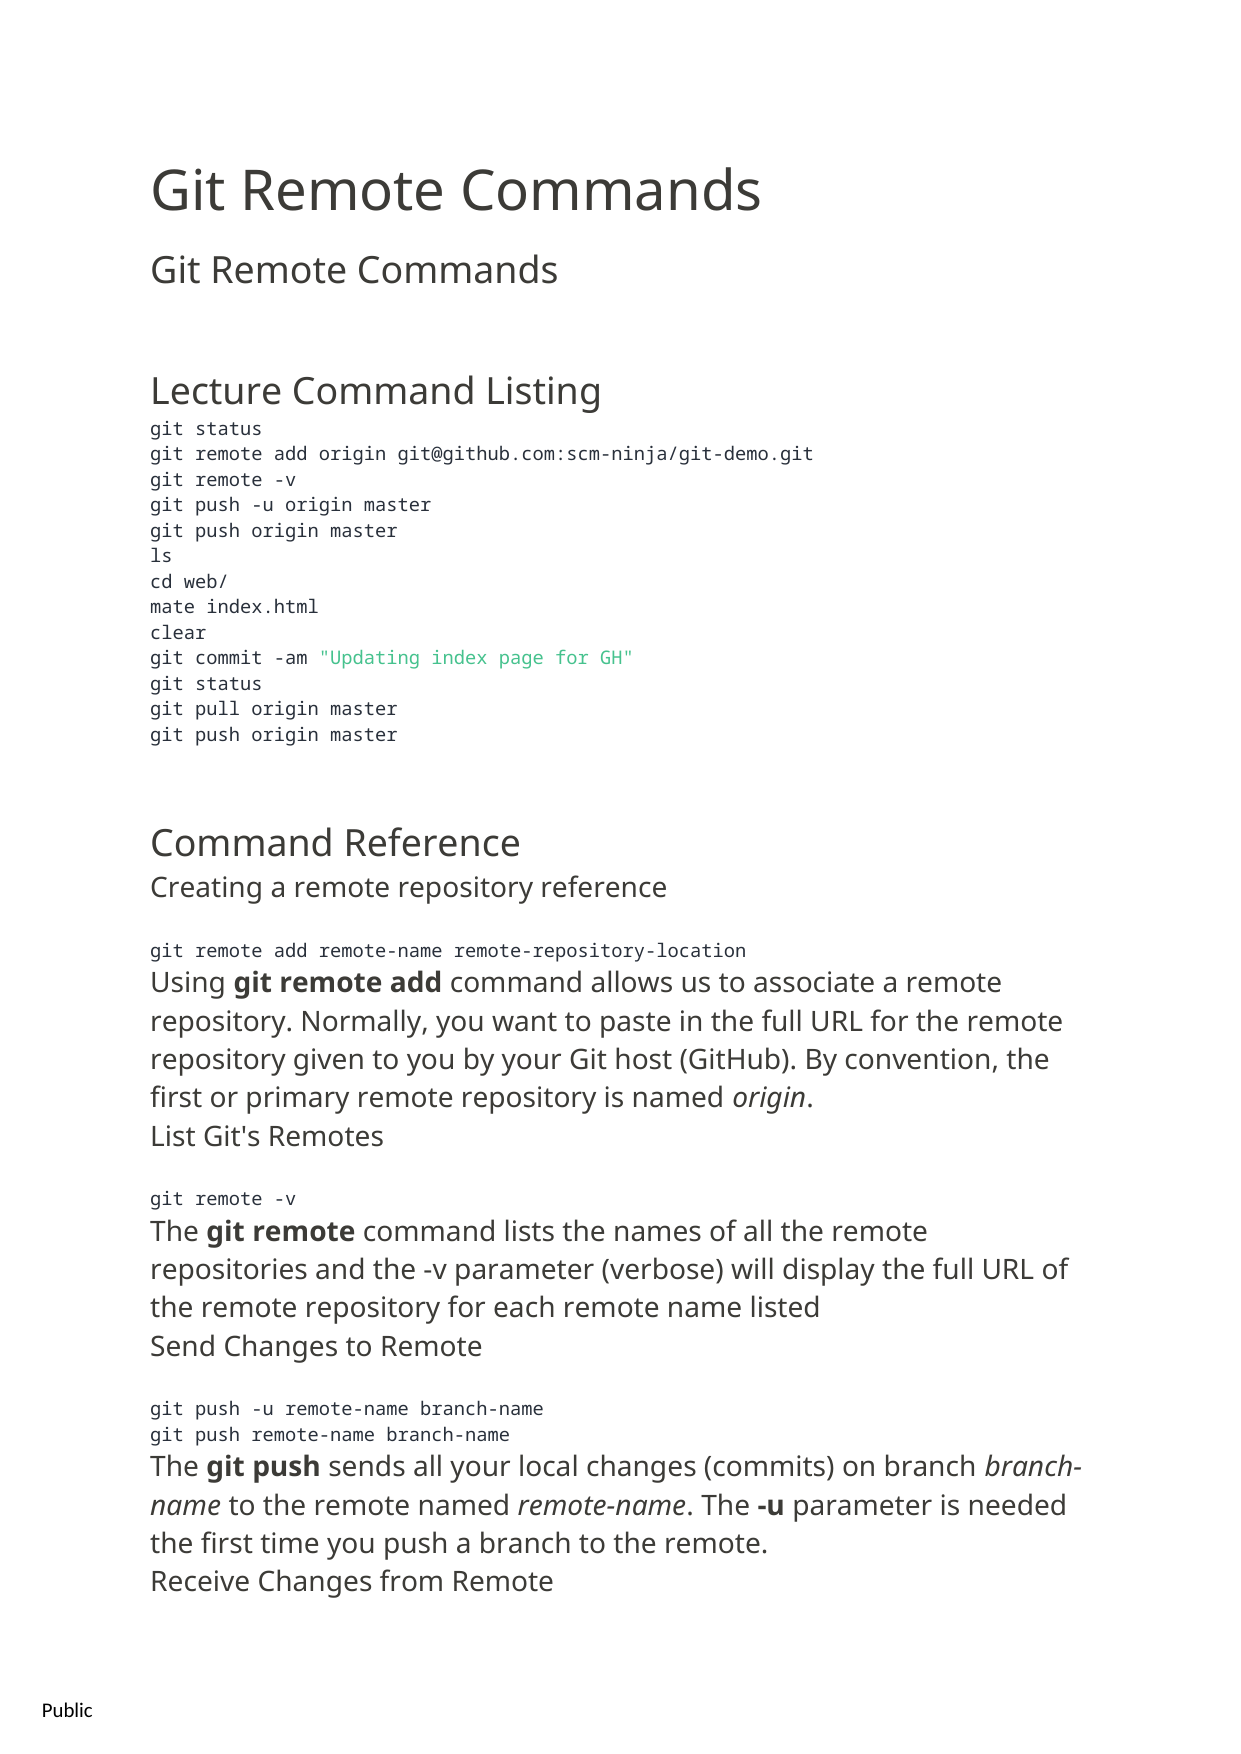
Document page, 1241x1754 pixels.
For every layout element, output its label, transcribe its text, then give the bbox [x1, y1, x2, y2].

text Git Remote Commands [150, 150, 1090, 227]
text The git push sends all your local changes (commits) on branch branch-name to the remote named remote-name. The -u parameter is needed the first time you push a branch to the remote. [150, 1447, 1090, 1562]
text git commit -am "Updating index page for GH" [150, 645, 1090, 670]
text git push remote-name branch-name [150, 1421, 1090, 1447]
text git remote add remote-name remote-repository-location [150, 937, 1090, 962]
text mate index.html [150, 594, 1090, 619]
text Creating a remote repository reference [150, 867, 1090, 906]
text Git Remote Commands [150, 243, 1090, 294]
text git status [150, 415, 1090, 441]
text git pull origin master [150, 696, 1090, 721]
text git push origin master [150, 721, 1090, 747]
text git push -u origin master [150, 492, 1090, 517]
text git push -u remote-name branch-name [150, 1396, 1090, 1421]
text Lecture Command Listing [150, 364, 1090, 415]
text ls [150, 543, 1090, 568]
text git remote -v [150, 1185, 1090, 1211]
text clear [150, 619, 1090, 645]
text The git remote command lists the names of all the remote repositories and the -v parameter (verbose) will display the full URL of the remote repository for each remote name listed [150, 1211, 1090, 1326]
text git remote -v [150, 466, 1090, 492]
text Send Changes to Remote [150, 1326, 1090, 1364]
text git push origin master [150, 517, 1090, 543]
text git remote add origin git@github.com:scm-ninja/git-demo.git [150, 441, 1090, 466]
text git status [150, 670, 1090, 696]
text cd web/ [150, 568, 1090, 594]
text Receive Changes from Remote [150, 1562, 1090, 1600]
text Using git remote add command allows us to associate a remote repository. Normally, you want to paste in the full URL for the remote repository given to you by your Git host (GitHub). By convention, the first or primary remote repository is named origin. [150, 962, 1090, 1116]
text Command Reference [150, 816, 1090, 867]
text List Git's Remotes [150, 1116, 1090, 1154]
